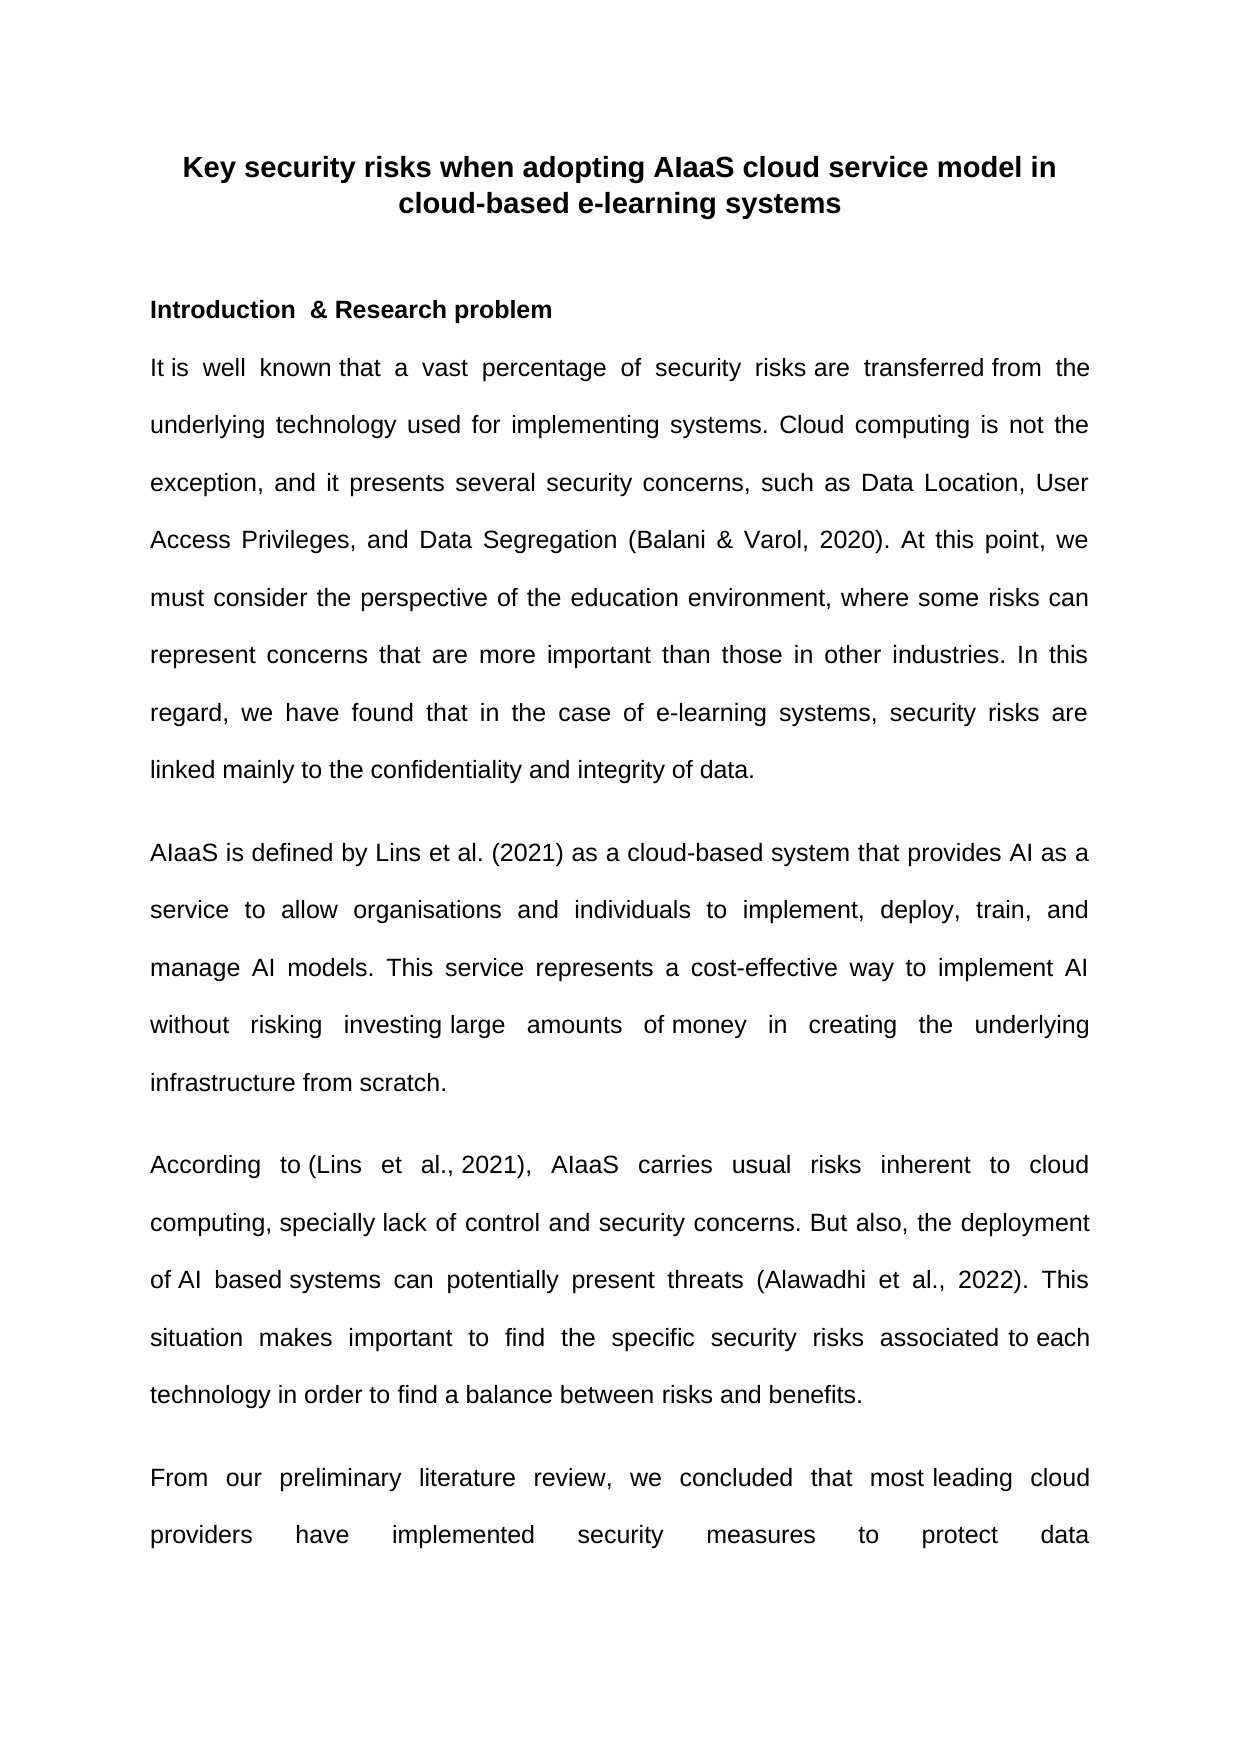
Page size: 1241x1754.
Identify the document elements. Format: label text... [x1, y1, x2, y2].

text Key security risks when adopting AIaaS cloud service model in cloud-based e-learning systems [150, 150, 1090, 220]
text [150, 1462, 1090, 1549]
text AIaaS is defined by Lins et al. (2021) as a cloud-based system that provides AI as a service to allow organisations and individuals to implement, deploy, train, and manage AI models. This service represents a cost-effective way to implement AI without risking investing large amounts of money in creating the underlying infrastructure from scratch. [150, 837, 1090, 1096]
text It is well known that a vast percentage of security risks are transferred from the underlying technology used for implementing systems. Cloud computing is not the exception, and it presents several security concerns, such as Data Location, User Access Privileges, and Data Segregation (Balani & Varol, 2020). At this point, we must consider the perspective of the education environment, where some risks can represent concerns that are more important than those in other industries. In this regard, we have found that in the case of e-learning systems, security risks are linked mainly to the confidentiality and integrity of data. [150, 352, 1090, 784]
text Introduction & Research problem [150, 295, 1090, 324]
text According to (Lins et al., 2021), AIaaS carries usual risks inherent to cloud computing, specially lack of control and security concerns. But also, the deployment of AI based systems can potentially present threats (Alawadhi et al., 2022). This situation makes important to find the specific security risks associated to each technology in order to find a balance between risks and benefits. [150, 1150, 1090, 1409]
